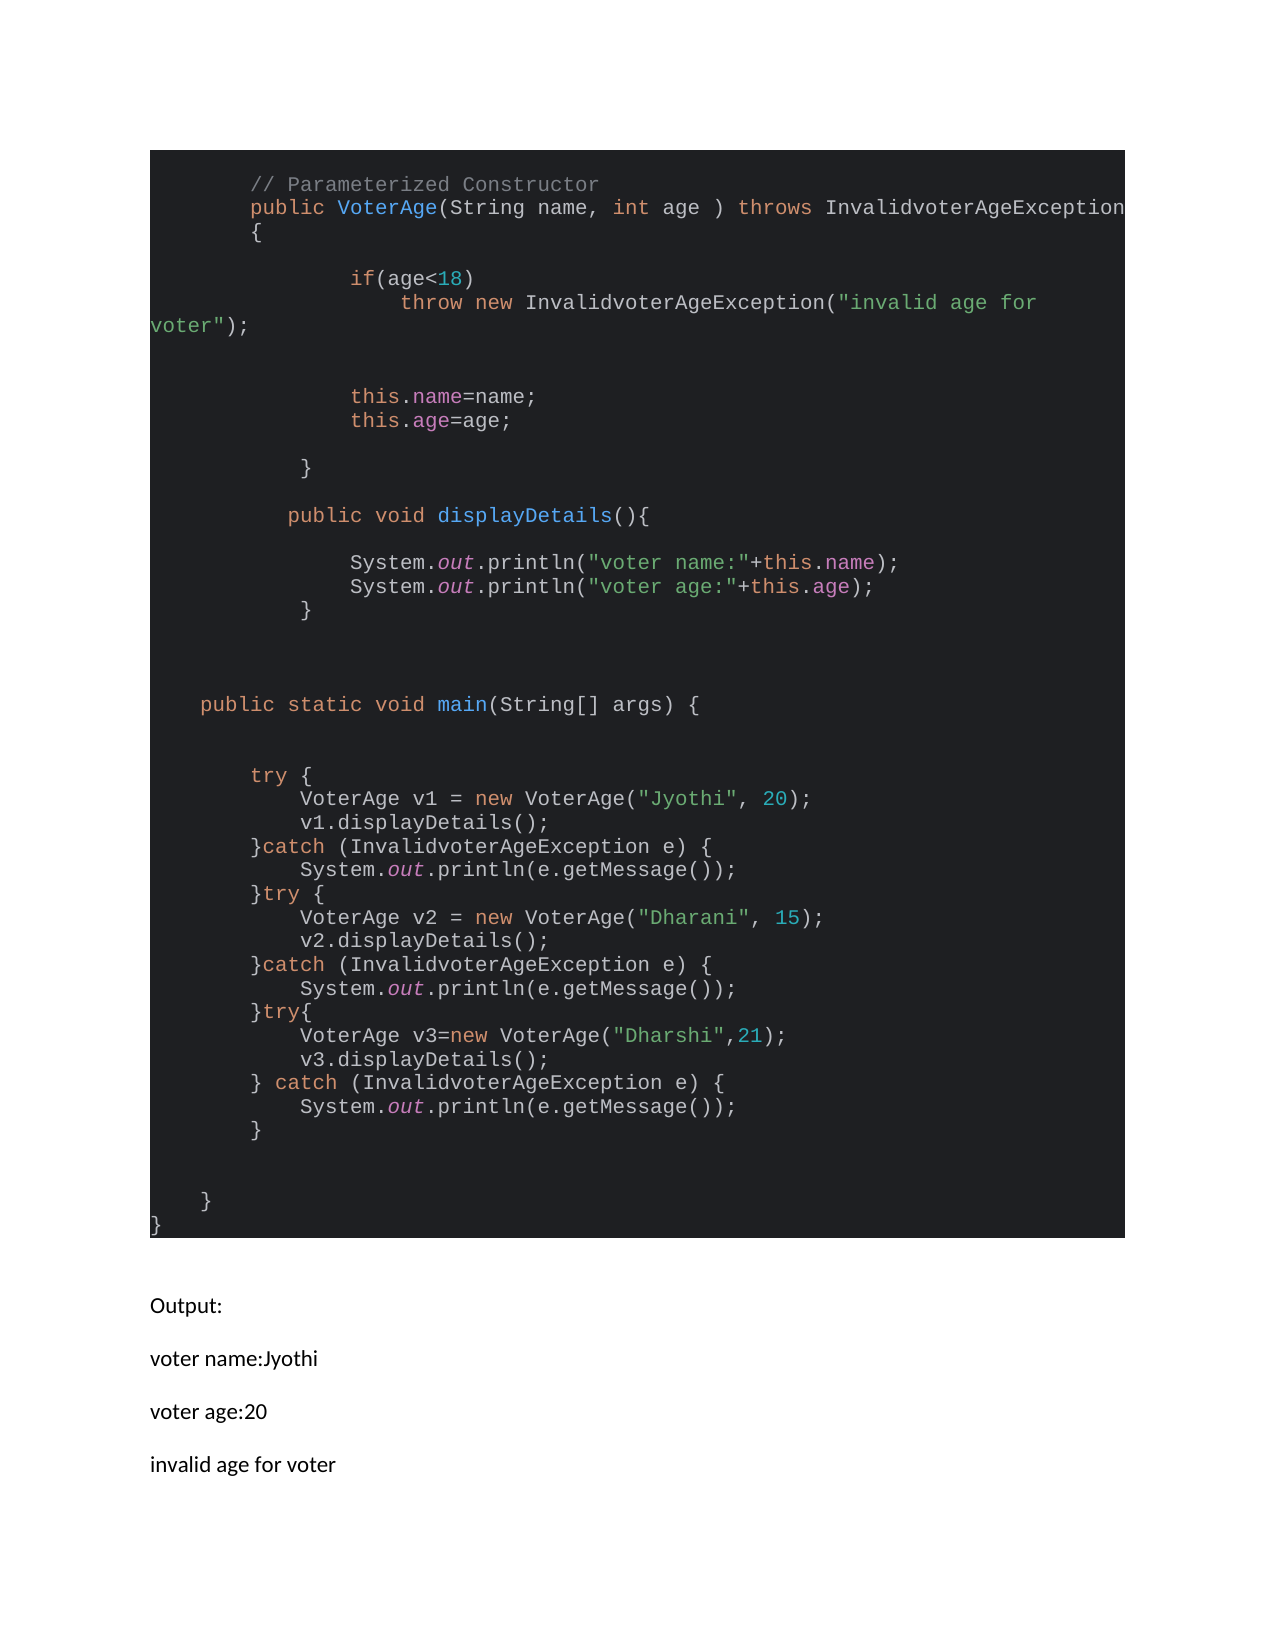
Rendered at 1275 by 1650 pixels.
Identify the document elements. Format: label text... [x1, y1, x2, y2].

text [150, 150, 1125, 1238]
text invalid age for voter [150, 1450, 1125, 1478]
text voter name:Jyothi [150, 1344, 1125, 1372]
text Output: [150, 1291, 1125, 1319]
text voter age:20 [150, 1397, 1125, 1425]
